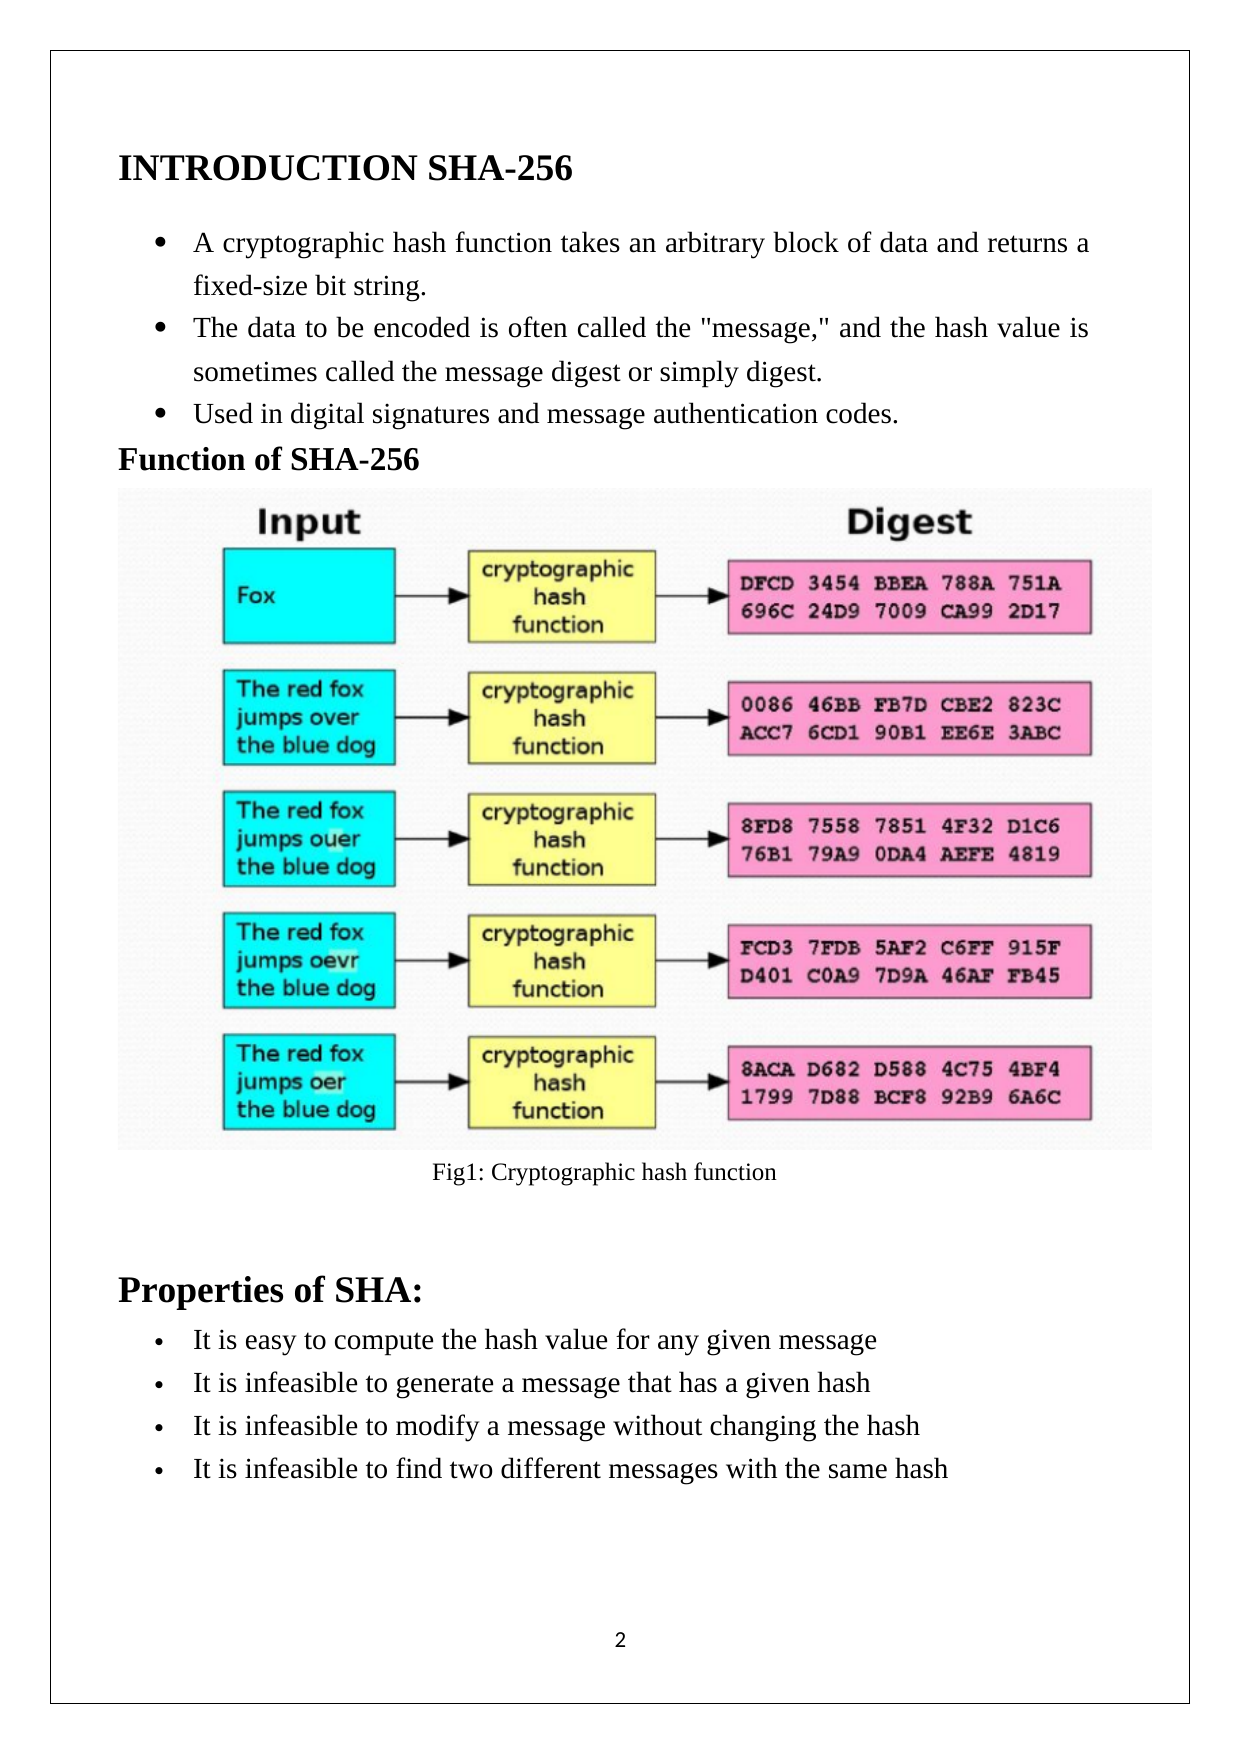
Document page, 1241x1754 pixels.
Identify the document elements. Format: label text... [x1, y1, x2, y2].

list Used in digital signatures and message authentication codes. [155, 397, 1091, 430]
list It is infeasible to find two different messages with the same hash [155, 1451, 1091, 1485]
text Fig1: Cryptographic hash function [118, 1157, 1091, 1186]
picture [117, 488, 1152, 1150]
list It is infeasible to modify a message without changing the hash [155, 1408, 1091, 1442]
title INTRODUCTION SHA-256 [118, 146, 1152, 189]
text Properties of SHA: [118, 1267, 1091, 1310]
list It is infeasible to generate a message that has a given hash [155, 1365, 1091, 1399]
list A cryptographic hash function takes an arbitrary block of data and returns a fixed-size bit string. [155, 225, 1091, 301]
list The data to be encoded is often called the "message," and the hash value is sometimes called the message digest or simply digest. [155, 311, 1091, 387]
list It is easy to compute the hash value for any given message [155, 1322, 1091, 1356]
text Function of SHA-256 [118, 439, 1091, 478]
